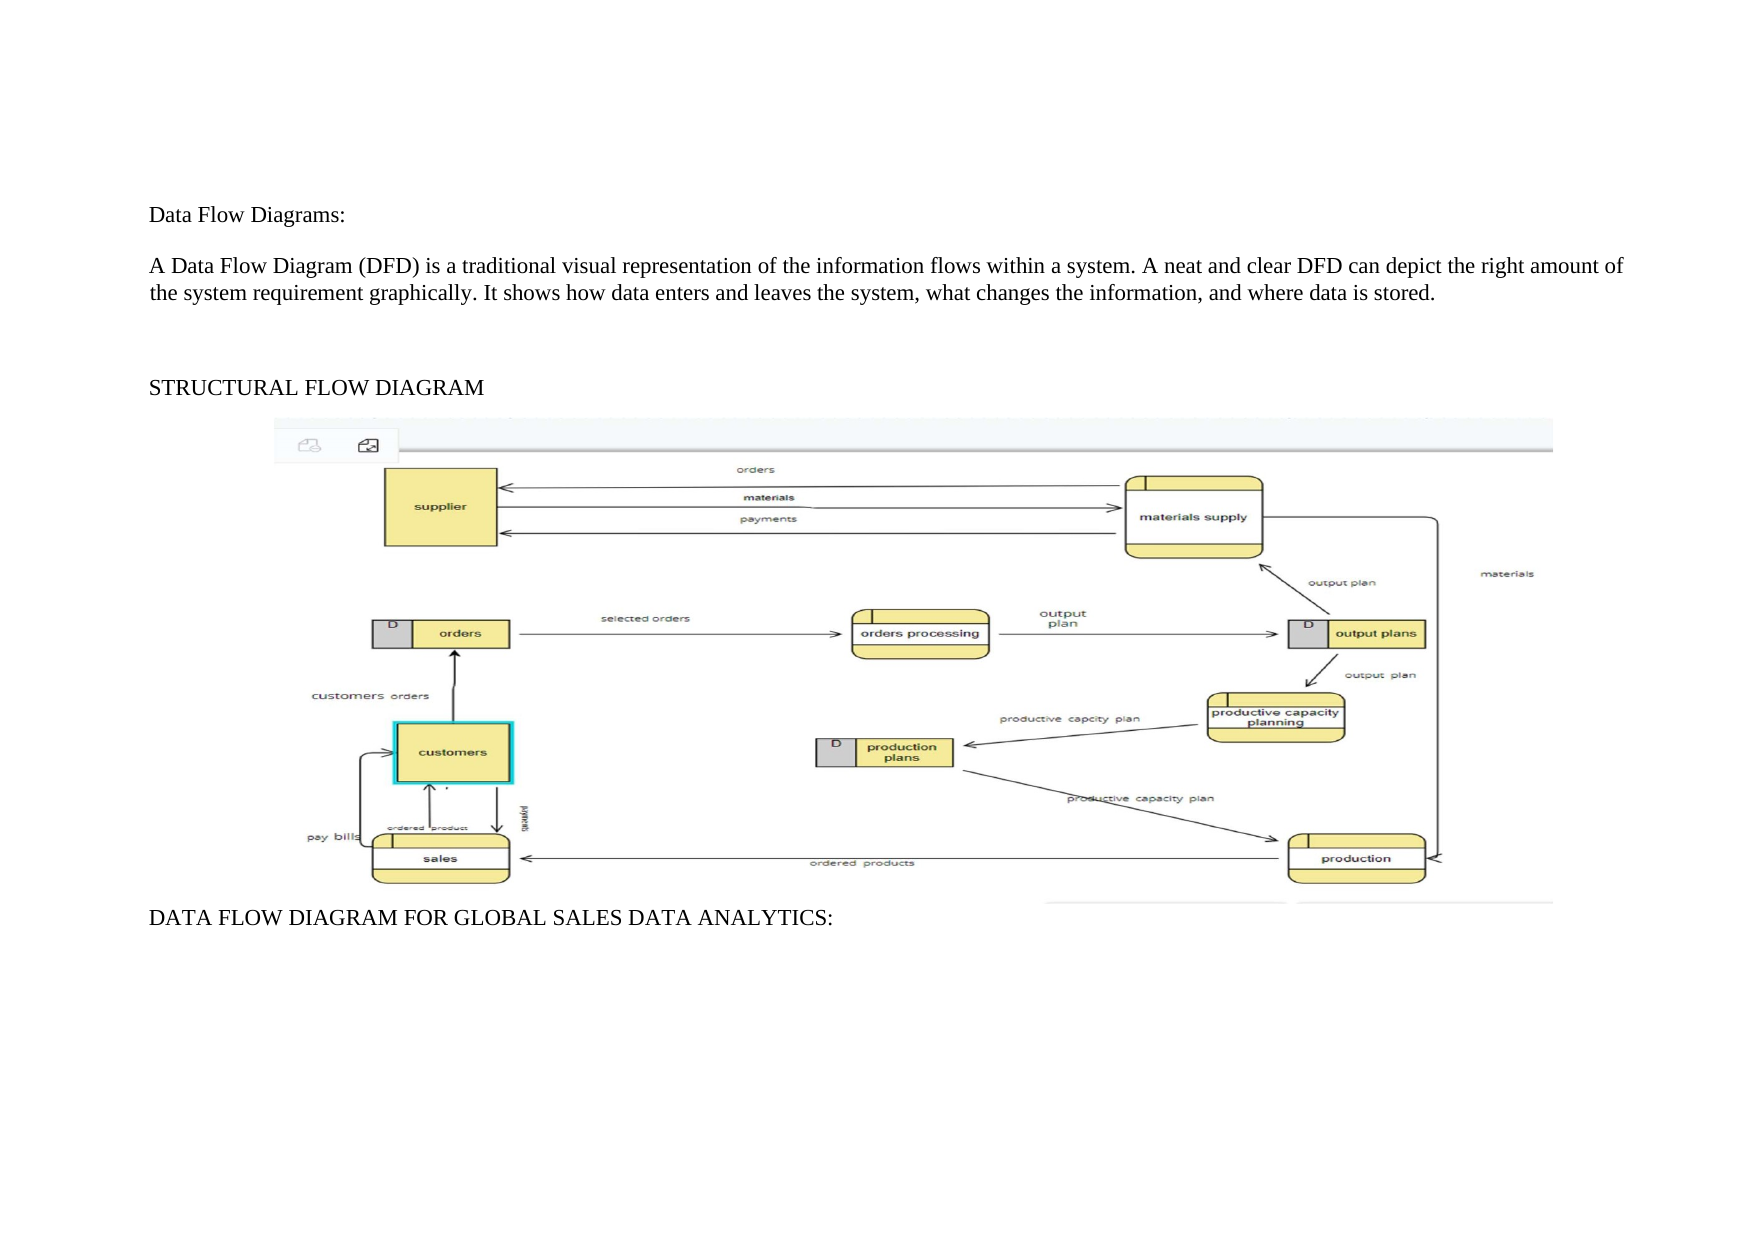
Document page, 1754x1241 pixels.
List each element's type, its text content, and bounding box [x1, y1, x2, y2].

text DATA FLOW DIAGRAM FOR GLOBAL SALES DATA ANALYTICS: [148, 903, 1642, 930]
text A Data Flow Diagram (DFD) is a traditional visual representation of the information flows within a system. A neat and clear DFD can depict the right amount of the system requirement graphically. It shows how data enters and leaves the system, what changes the information, and where data is stored. [148, 252, 1641, 306]
picture [273, 417, 1554, 904]
text STRUCTURAL FLOW DIAGRAM [148, 373, 1641, 400]
text Data Flow Diagrams: [148, 201, 1642, 227]
